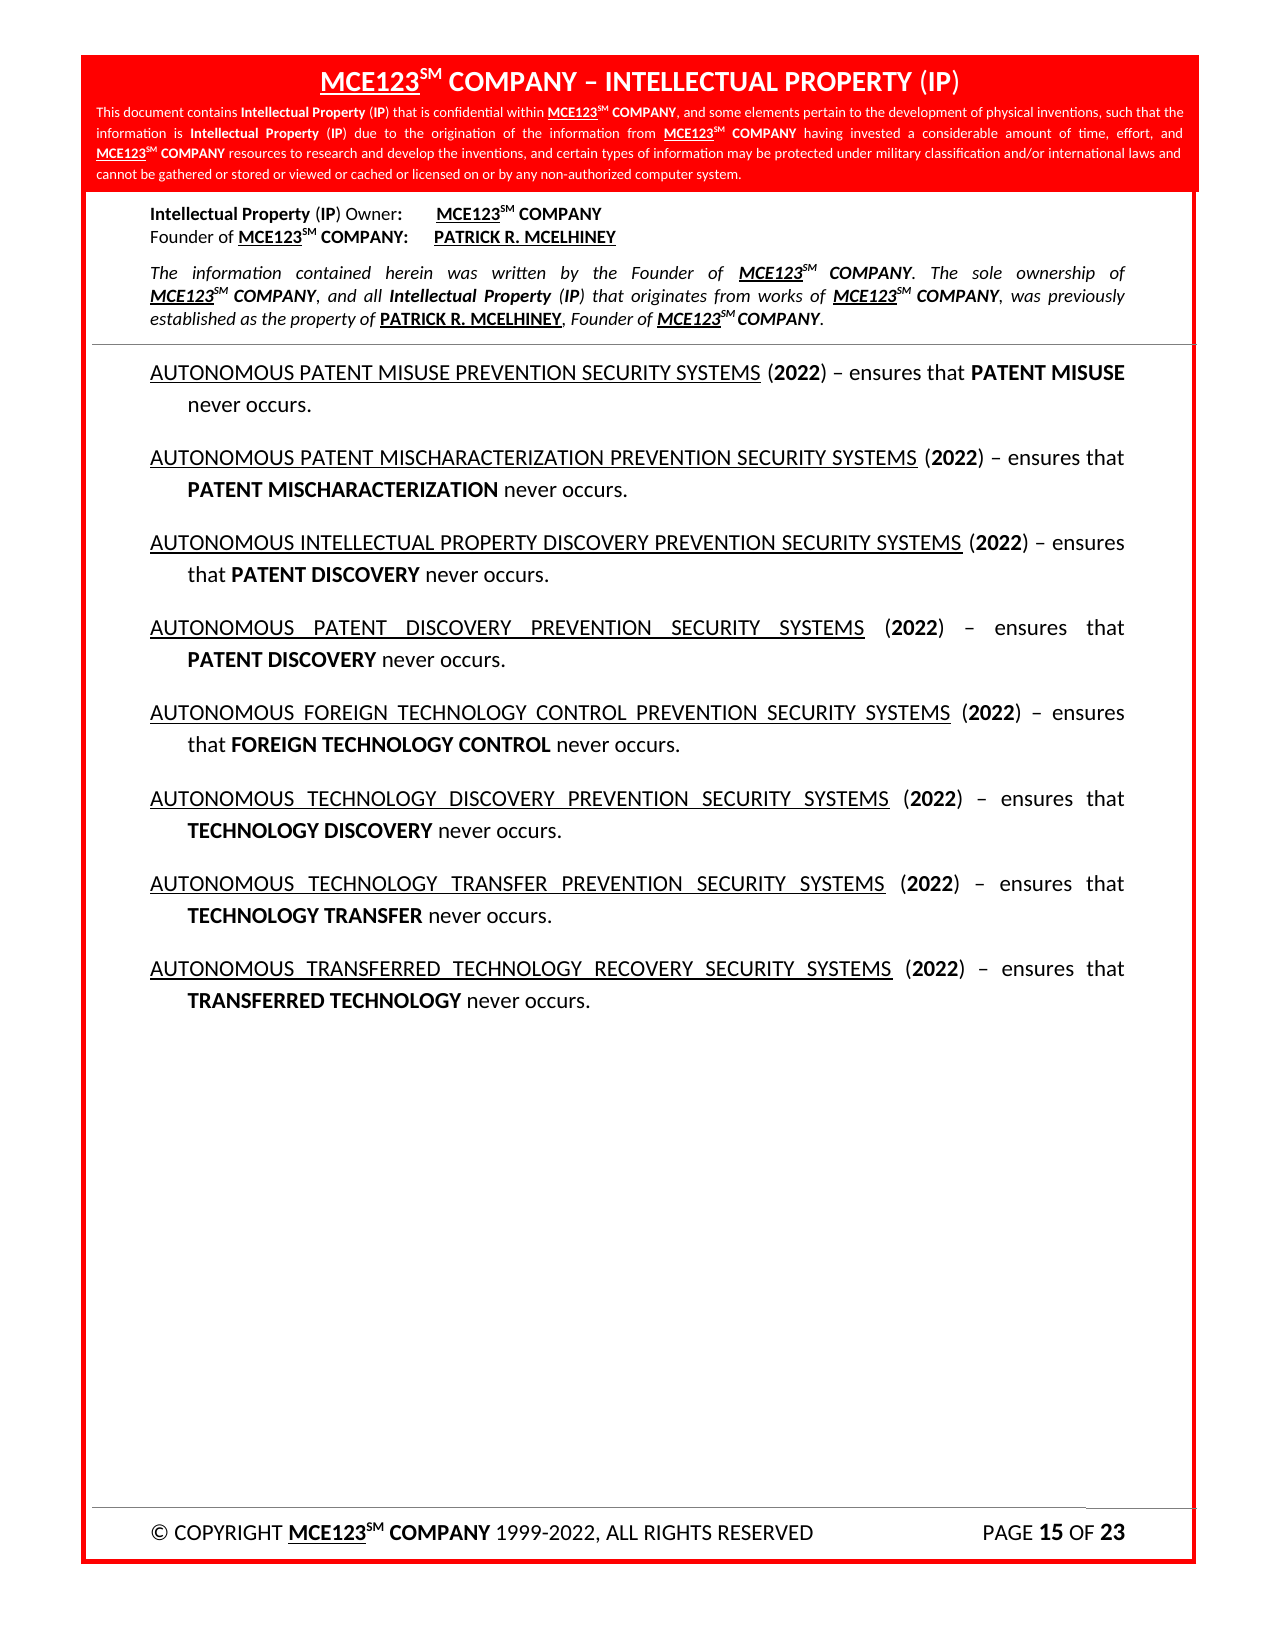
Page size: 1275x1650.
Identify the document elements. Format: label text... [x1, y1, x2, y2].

text AUTONOMOUS INTELLECTUAL PROPERTY DISCOVERY PREVENTION SECURITY SYSTEMS (2022) – ensures that PATENT DISCOVERY never occurs. [150, 528, 1125, 588]
text AUTONOMOUS PATENT DISCOVERY PREVENTION SECURITY SYSTEMS (2022) – ensures that PATENT DISCOVERY never occurs. [150, 613, 1125, 673]
text AUTONOMOUS PATENT MISUSE PREVENTION SECURITY SYSTEMS (2022) – ensures that PATENT MISUSE never occurs. [150, 358, 1125, 418]
text AUTONOMOUS TECHNOLOGY TRANSFER PREVENTION SECURITY SYSTEMS (2022) – ensures that TECHNOLOGY TRANSFER never occurs. [150, 869, 1125, 929]
text AUTONOMOUS FOREIGN TECHNOLOGY CONTROL PREVENTION SECURITY SYSTEMS (2022) – ensures that FOREIGN TECHNOLOGY CONTROL never occurs. [150, 698, 1125, 759]
text AUTONOMOUS TECHNOLOGY DISCOVERY PREVENTION SECURITY SYSTEMS (2022) – ensures that TECHNOLOGY DISCOVERY never occurs. [150, 784, 1125, 844]
text AUTONOMOUS TRANSFERRED TECHNOLOGY RECOVERY SECURITY SYSTEMS (2022) – ensures that TRANSFERRED TECHNOLOGY never occurs. [150, 954, 1125, 1014]
text AUTONOMOUS PATENT MISCHARACTERIZATION PREVENTION SECURITY SYSTEMS (2022) – ensures that PATENT MISCHARACTERIZATION never occurs. [150, 443, 1125, 503]
